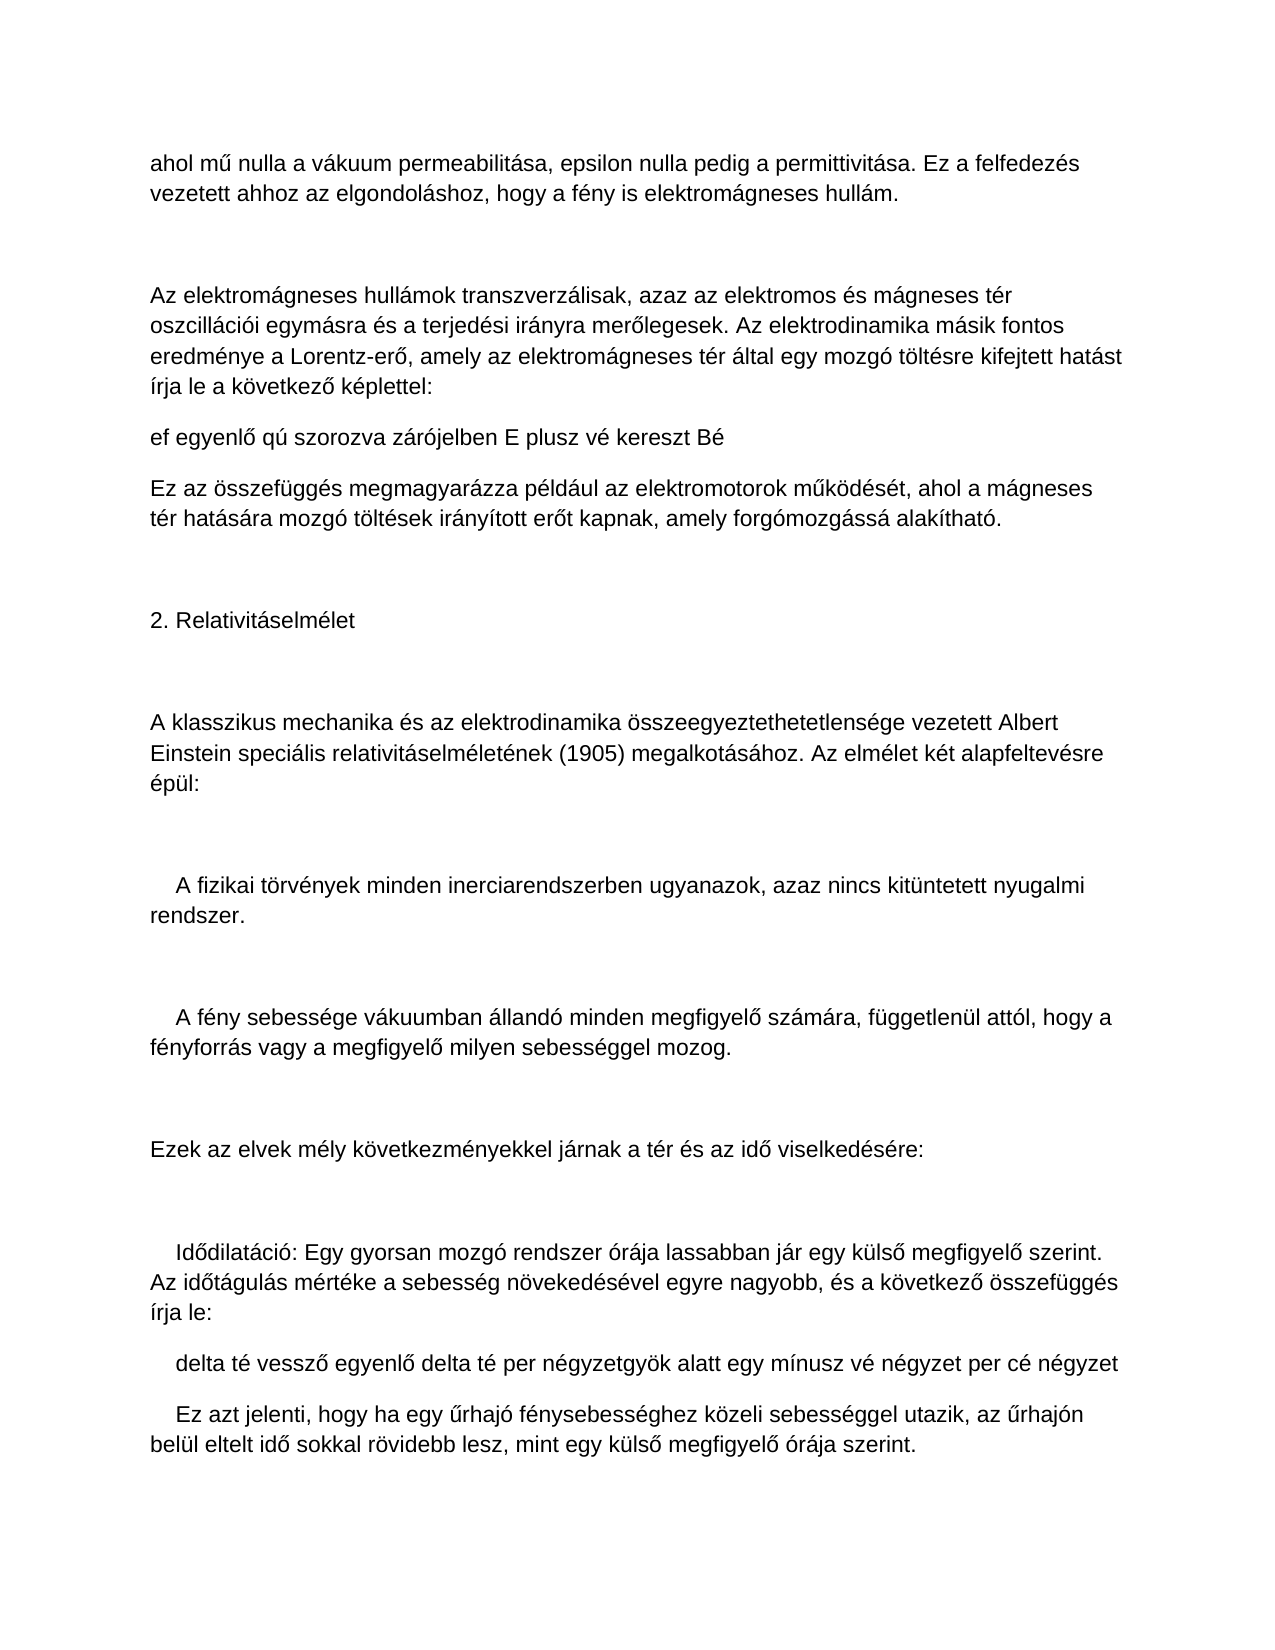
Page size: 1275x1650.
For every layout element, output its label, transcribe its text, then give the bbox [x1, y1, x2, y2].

text A fizikai törvények minden inerciarendszerben ugyanazok, azaz nincs kitüntetett nyugalmi rendszer. [150, 872, 1125, 928]
text Az elektromágneses hullámok transzverzálisak, azaz az elektromos és mágneses tér oszcillációi egymásra és a terjedési irányra merőlegesek. Az elektrodinamika másik fontos eredménye a Lorentz-erő, amely az elektromágneses tér által egy mozgó töltésre kifejtett hatást írja le a következő képlettel: [150, 282, 1125, 399]
text ef egyenlő qú szorozva zárójelben E plusz vé kereszt Bé [150, 424, 1125, 450]
text A fény sebessége vákuumban állandó minden megfigyelő számára, függetlenül attól, hogy a fényforrás vagy a megfigyelő milyen sebességgel mozog. [150, 1004, 1125, 1061]
text Ezek az elvek mély következményekkel járnak a tér és az idő viselkedésére: [150, 1136, 1125, 1163]
text A klasszikus mechanika és az elektrodinamika összeegyeztethetetlensége vezetett Albert Einstein speciális relativitáselméletének (1905) megalkotásához. Az elmélet két alapfeltevésre épül: [150, 709, 1125, 796]
text ahol mű nulla a vákuum permeabilitása, epsilon nulla pedig a permittivitása. Ez a felfedezés vezetett ahhoz az elgondoláshoz, hogy a fény is elektromágneses hullám. [150, 150, 1125, 207]
text Ez az összefüggés megmagyarázza például az elektromotorok működését, ahol a mágneses tér hatására mozgó töltések irányított erőt kapnak, amely forgómozgássá alakítható. [150, 475, 1125, 532]
text delta té vessző egyenlő delta té per négyzetgyök alatt egy mínusz vé négyzet per cé négyzet [150, 1350, 1125, 1376]
text 2. Relativitáselmélet [150, 607, 1125, 634]
text Ez azt jelenti, hogy ha egy űrhajó fénysebességhez közeli sebességgel utazik, az űrhajón belül eltelt idő sokkal rövidebb lesz, mint egy külső megfigyelő órája szerint. [150, 1401, 1125, 1458]
text Idődilatáció: Egy gyorsan mozgó rendszer órája lassabban jár egy külső megfigyelő szerint. Az időtágulás mértéke a sebesség növekedésével egyre nagyobb, és a következő összefüggés írja le: [150, 1238, 1125, 1325]
